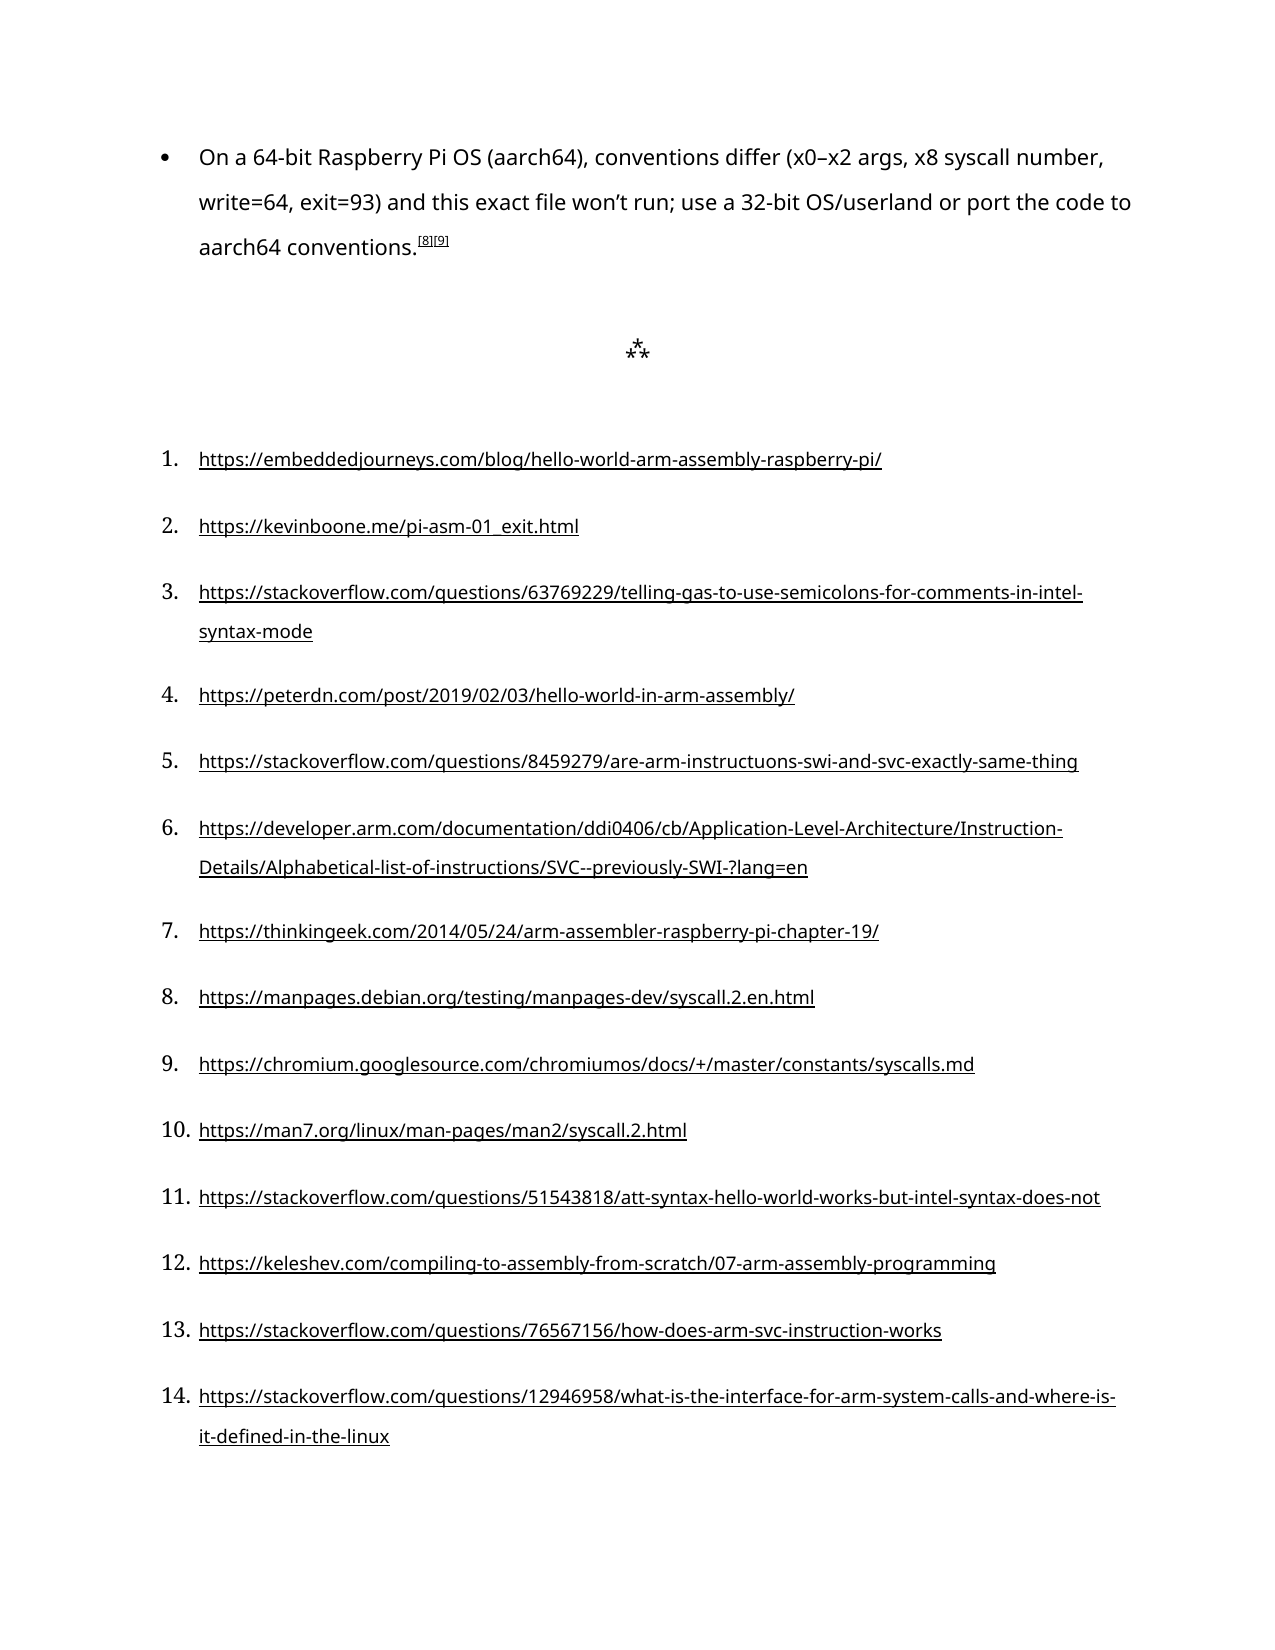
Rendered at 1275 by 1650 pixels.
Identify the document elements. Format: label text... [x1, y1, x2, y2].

list https://peterdn.com/post/2019/02/03/hello-world-in-arm-assembly/ [161, 679, 1133, 709]
list https://chromium.googlesource.com/chromiumos/docs/+/master/constants/syscalls.md [161, 1048, 1133, 1077]
list https://thinkingeek.com/2014/05/24/arm-assembler-raspberry-pi-chapter-19/ [161, 914, 1133, 944]
list https://stackoverflow.com/questions/51543818/att-syntax-hello-world-works-but-intel-syntax-does-not [161, 1181, 1133, 1211]
list https://manpages.debian.org/testing/manpages-dev/syscall.2.en.html [161, 981, 1133, 1011]
list https://embeddedjourneys.com/blog/hello-world-arm-assembly-raspberry-pi/ [161, 443, 1133, 473]
list https://stackoverflow.com/questions/76567156/how-does-arm-svc-instruction-works [161, 1314, 1133, 1344]
list https://keleshev.com/compiling-to-assembly-from-scratch/07-arm-assembly-programming [161, 1247, 1133, 1277]
text ⁂ [142, 332, 1133, 362]
list https://kevinboone.me/pi-asm-01_exit.html [161, 510, 1133, 539]
list https://stackoverflow.com/questions/63769229/telling-gas-to-use-semicolons-for-comments-in-intel-syntax-mode [161, 576, 1133, 644]
list https://developer.arm.com/documentation/ddi0406/cb/Application-Level-Architecture/Instruction-Details/Alphabetical-list-of-instructions/SVC--previously-SWI-?lang=en [161, 812, 1133, 880]
list https://stackoverflow.com/questions/12946958/what-is-the-interface-for-arm-system-calls-and-where-is-it-defined-in-the-linux [161, 1381, 1133, 1448]
list https://man7.org/linux/man-pages/man2/syscall.2.html [161, 1114, 1133, 1144]
list On a 64-bit Raspberry Pi OS (aarch64), conventions differ (x0–x2 args, x8 syscall number, write=64, exit=93) and this exact file won’t run; use a 32-bit OS/userland or port the code to aarch64 conventions.[8][9] [161, 142, 1133, 306]
list https://stackoverflow.com/questions/8459279/are-arm-instructuons-swi-and-svc-exactly-same-thing [161, 745, 1133, 775]
